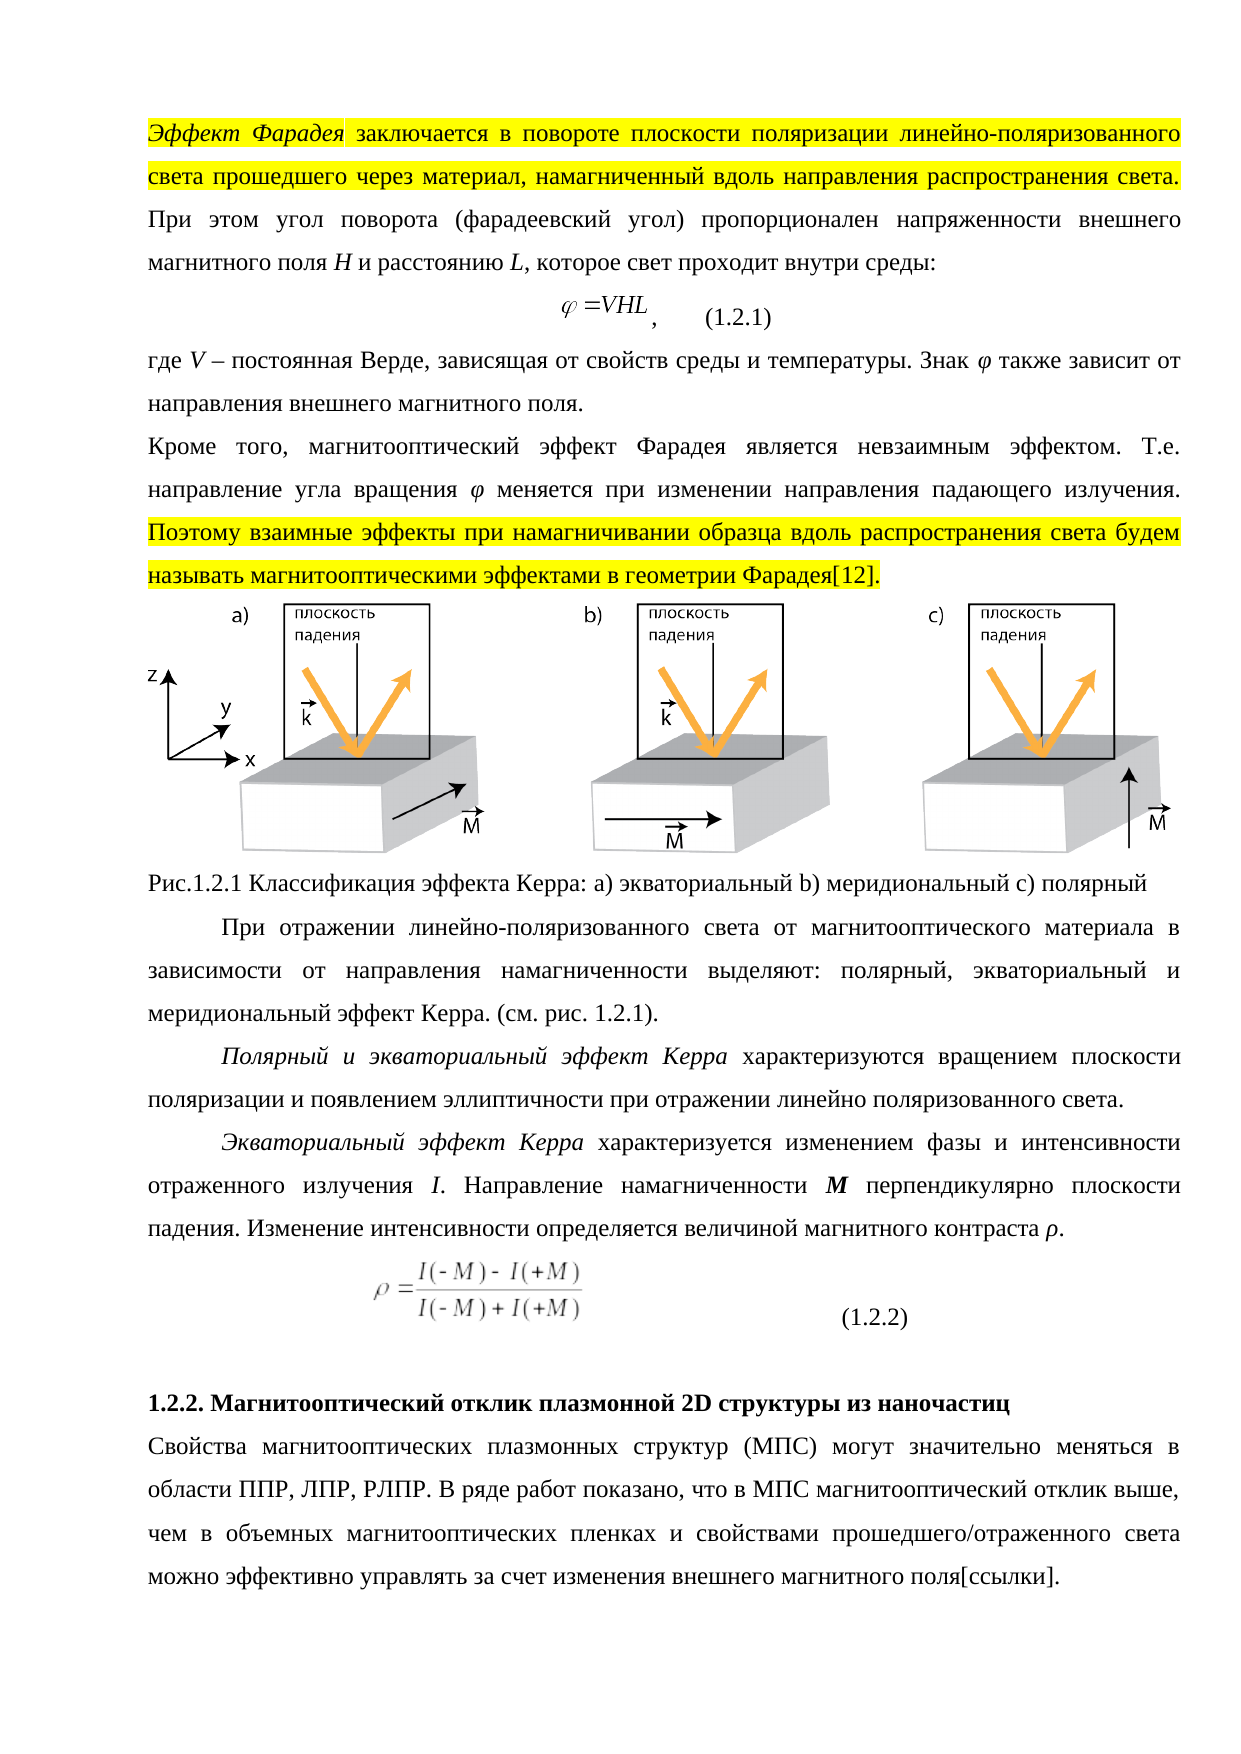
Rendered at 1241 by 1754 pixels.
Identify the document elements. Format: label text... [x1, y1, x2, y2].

text Рис.1.2.1 Классификация эффекта Керра: a) экваториальный b) меридиональный с) полярный [148, 868, 1181, 897]
text Кроме того, магнитооптический эффект Фарадея является невзаимным эффектом. Т.е. направление угла вращения φ меняется при изменении направления падающего излучения. Поэтому взаимные эффекты при намагничивании образца вдоль распространения света будем называть магнитооптическими эффектами в геометрии Фарадея[12]. [148, 431, 1181, 517]
text Эффект Фарадея заключается в повороте плоскости поляризации линейно-поляризованного света прошедшего через материал, намагниченный вдоль направления распространения света. При этом угол поворота (фарадеевский угол) пропорционален напряженности внешнего магнитного поля Н и расстоянию L, которое свет проходит внутри среды: [148, 190, 1181, 276]
text При отражении линейно-поляризованного света от магнитооптического материала в зависимости от направления намагниченности выделяют: полярный, экваториальный и меридиональный эффект Керра. (см. рис. 1.2.1). [148, 912, 1181, 1027]
text Эффект Фарадея заключается в повороте плоскости поляризации линейно-поляризованного света прошедшего через материал, намагниченный вдоль направления распространения света. При этом угол поворота (фарадеевский угол) пропорционален напряженности внешнего магнитного поля Н и расстоянию L, которое свет проходит внутри среды: [148, 118, 1181, 161]
text Полярный и экваториальный эффект Керра характеризуются вращением плоскости поляризации и появлением эллиптичности при отражении линейно поляризованного света. [148, 1041, 1181, 1113]
text , (1.2.1) [148, 291, 1181, 330]
text Экваториальный эффект Керра характеризуется изменением фазы и интенсивности отраженного излучения I. Направление намагниченности M перпендикулярно плоскости падения. Изменение интенсивности определяется величиной магнитного контраста ρ. [148, 1127, 1181, 1242]
picture [147, 603, 1171, 854]
text Кроме того, магнитооптический эффект Фарадея является невзаимным эффектом. Т.е. направление угла вращения φ меняется при изменении направления падающего излучения. Поэтому взаимные эффекты при намагничивании образца вдоль распространения света будем называть магнитооптическими эффектами в геометрии Фарадея[12]. [148, 546, 1181, 589]
text 1.2.2. Магнитооптический отклик плазмонной 2D структуры из наночастиц [148, 1388, 1181, 1417]
text (1.2.2) [148, 1257, 1181, 1331]
text где V – постоянная Верде, зависящая от свойств среды и температуры. Знак φ также зависит от направления внешнего магнитного поля. [148, 345, 1181, 417]
